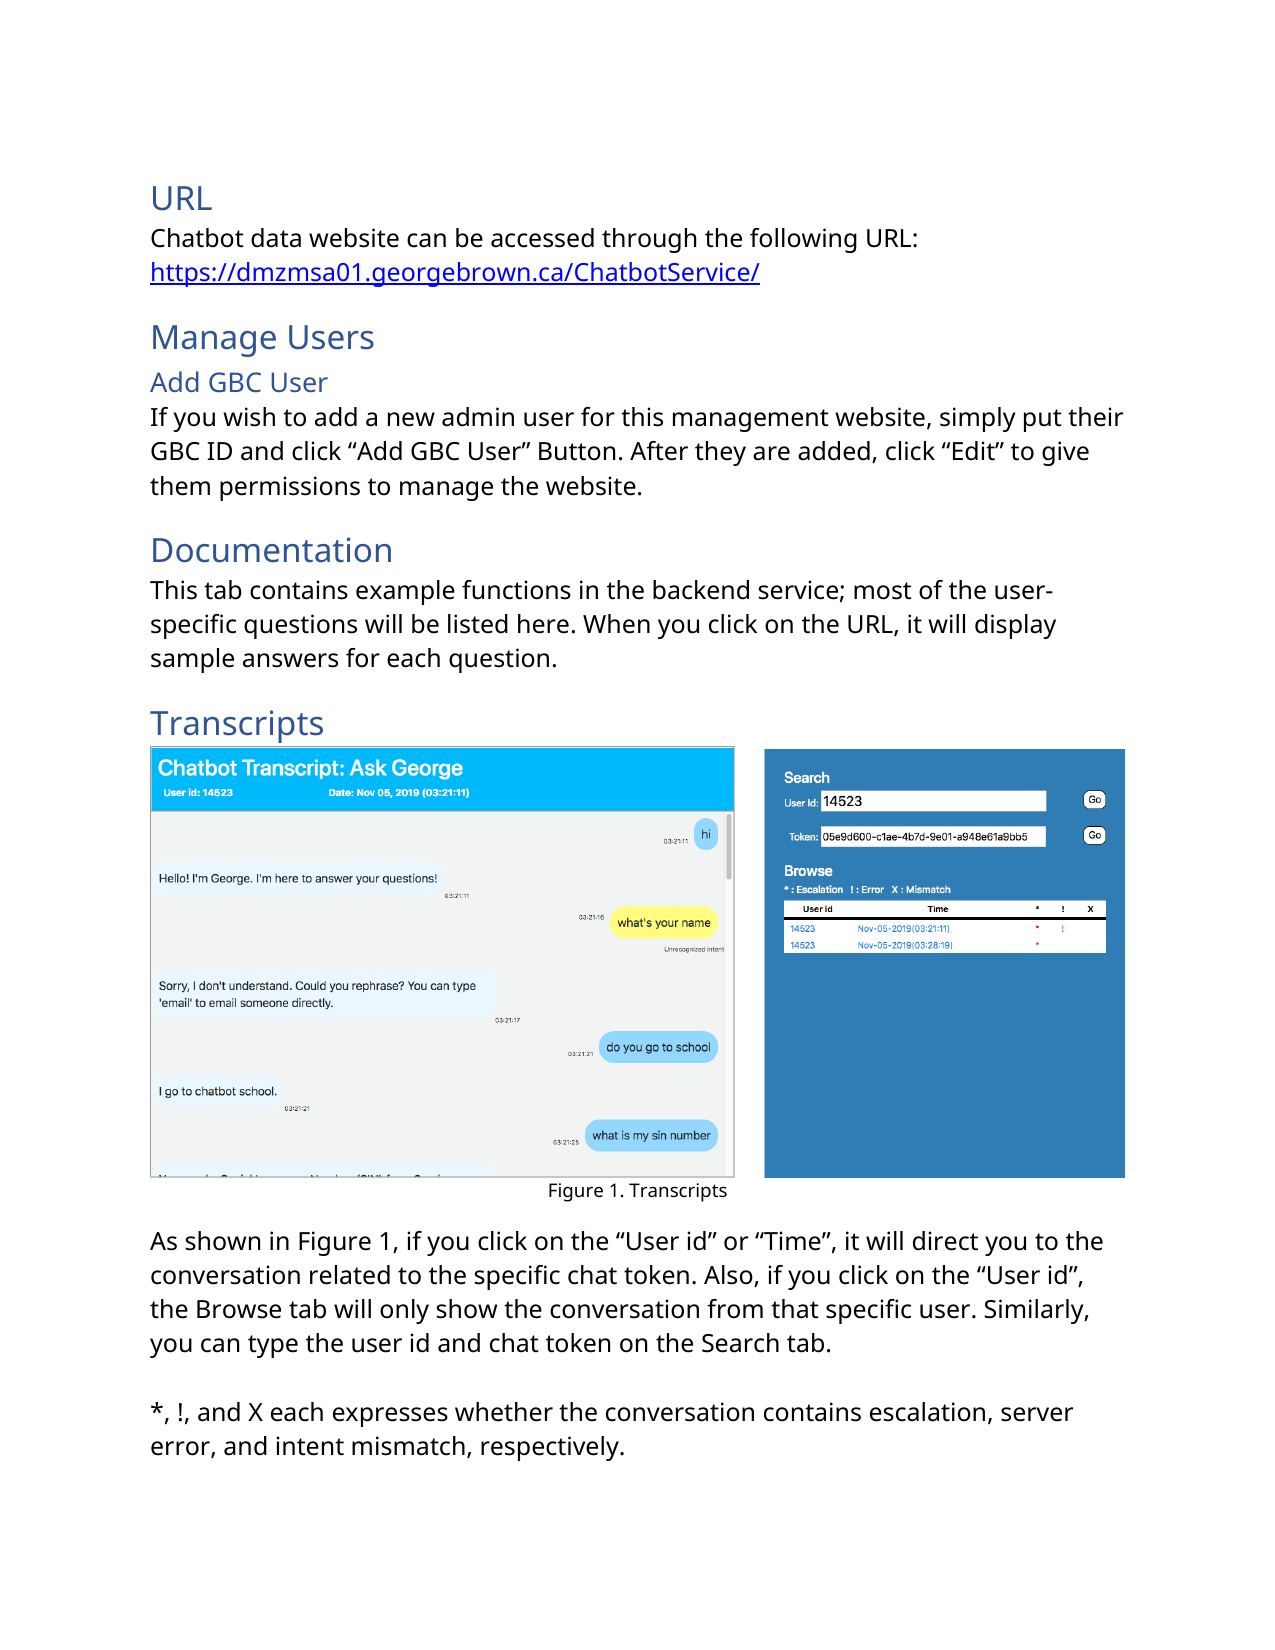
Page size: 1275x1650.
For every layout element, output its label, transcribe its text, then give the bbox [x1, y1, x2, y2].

text As shown in Figure 1, if you click on the “User id” or “Time”, it will direct you to the conversation related to the specific chat token. Also, if you click on the “User id”, the Browse tab will only show the conversation from that specific user. Similarly, you can type the user id and chat token on the Search tab. [150, 1224, 1125, 1360]
subtitle Manage Users [150, 313, 1125, 359]
text Figure 1. Transcripts [150, 1178, 1125, 1203]
text Chatbot data website can be accessed through the following URL: https://dmzmsa01.georgebrown.ca/ChatbotService/ [150, 220, 1125, 288]
text This tab contains example functions in the backend service; most of the user-specific questions will be listed here. When you click on the URL, it will display sample answers for each question. [150, 573, 1125, 675]
subtitle Documentation [150, 527, 1125, 573]
subtitle Add GBC User [150, 363, 1125, 400]
picture [150, 745, 1125, 1178]
subtitle Transcripts [150, 700, 1125, 745]
text *, !, and X each expresses whether the conversation contains escalation, server error, and intent mismatch, respectively. [150, 1394, 1125, 1462]
text If you wish to add a new admin user for this management website, simply put their GBC ID and click “Add GBC User” Button. After they are added, click “Edit” to give them permissions to manage the website. [150, 400, 1125, 502]
subtitle URL [150, 175, 1125, 220]
